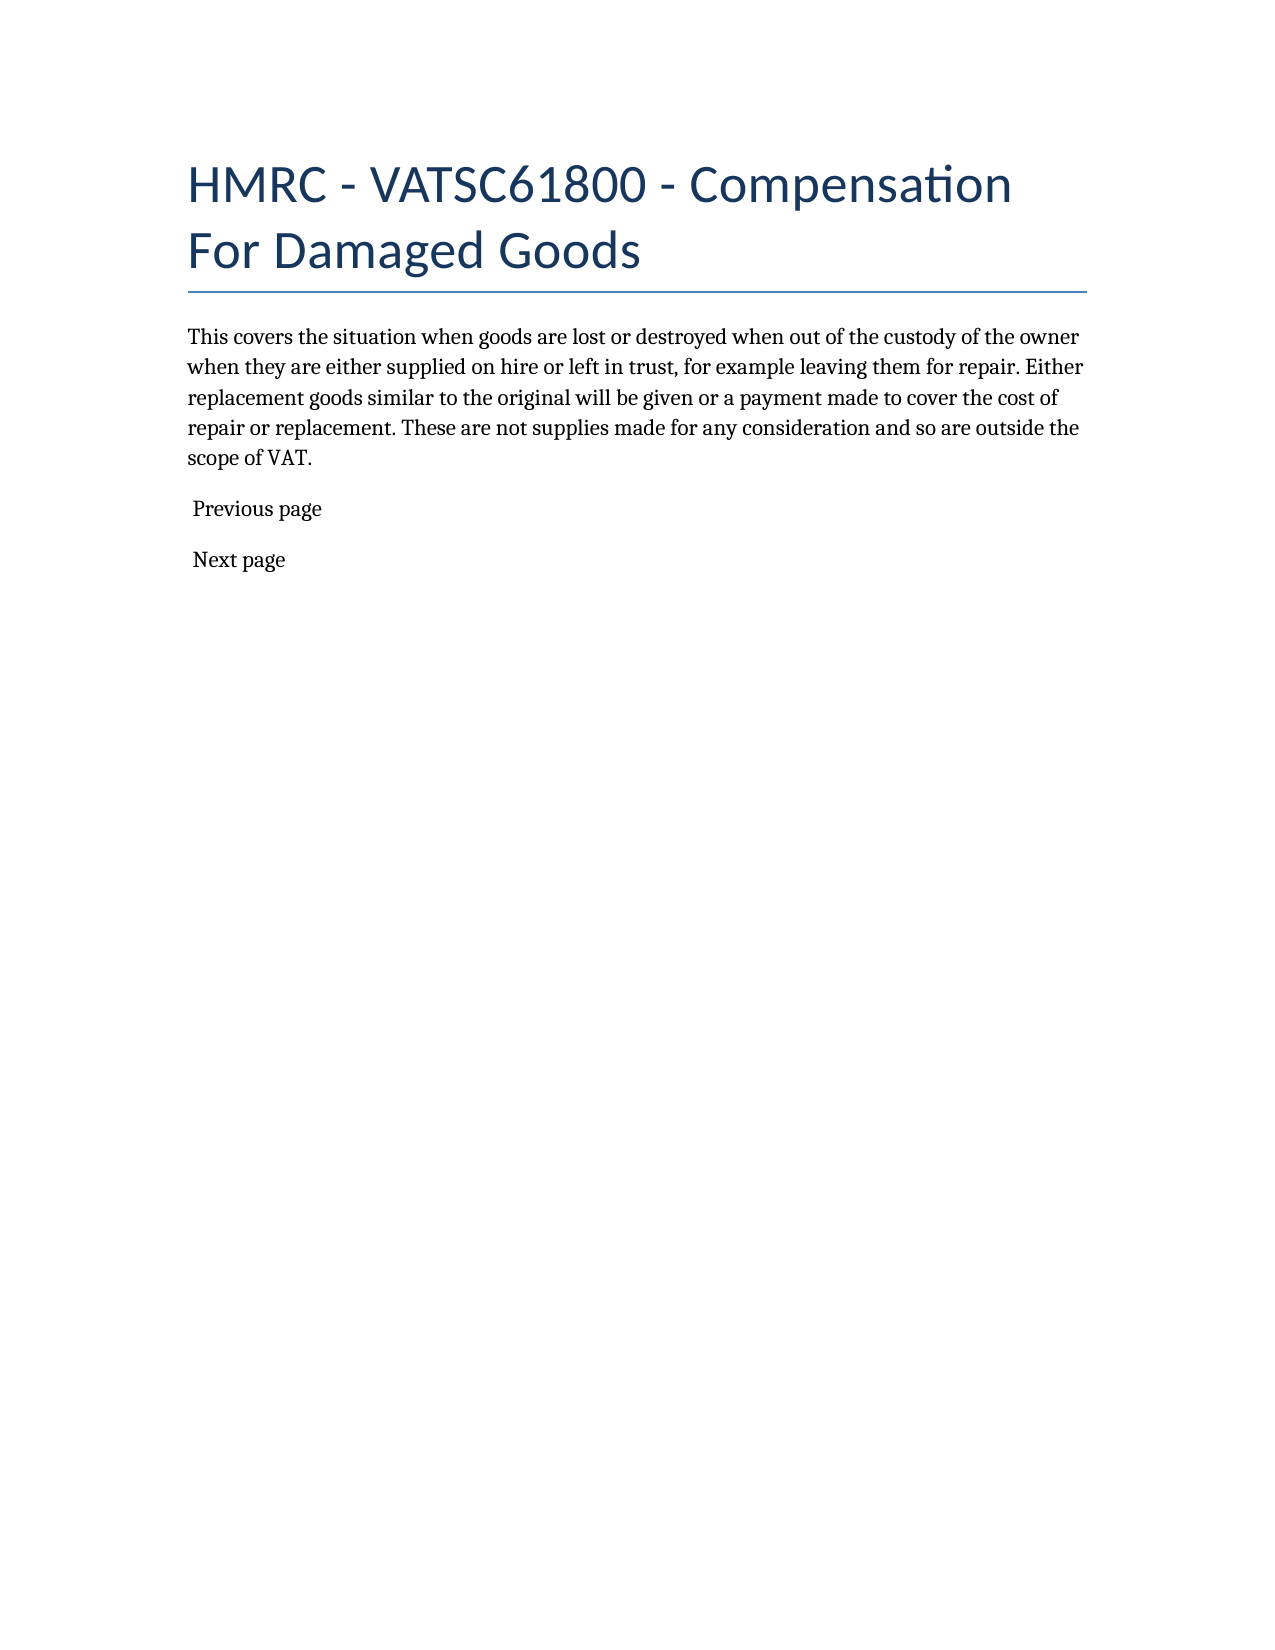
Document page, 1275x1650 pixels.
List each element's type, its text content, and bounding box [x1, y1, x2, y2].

text This covers the situation when goods are lost or destroyed when out of the custody of the owner when they are either supplied on hire or left in trust, for example leaving them for repair. Either replacement goods similar to the original will be given or a payment made to cover the cost of repair or replacement. These are not supplies made for any consideration and so are outside the scope of VAT. [187, 324, 1087, 471]
title HMRC - VATSC61800 - Compensation For Damaged Goods [187, 150, 1087, 293]
text Previous page [187, 496, 1087, 522]
text Next page [187, 547, 1087, 573]
